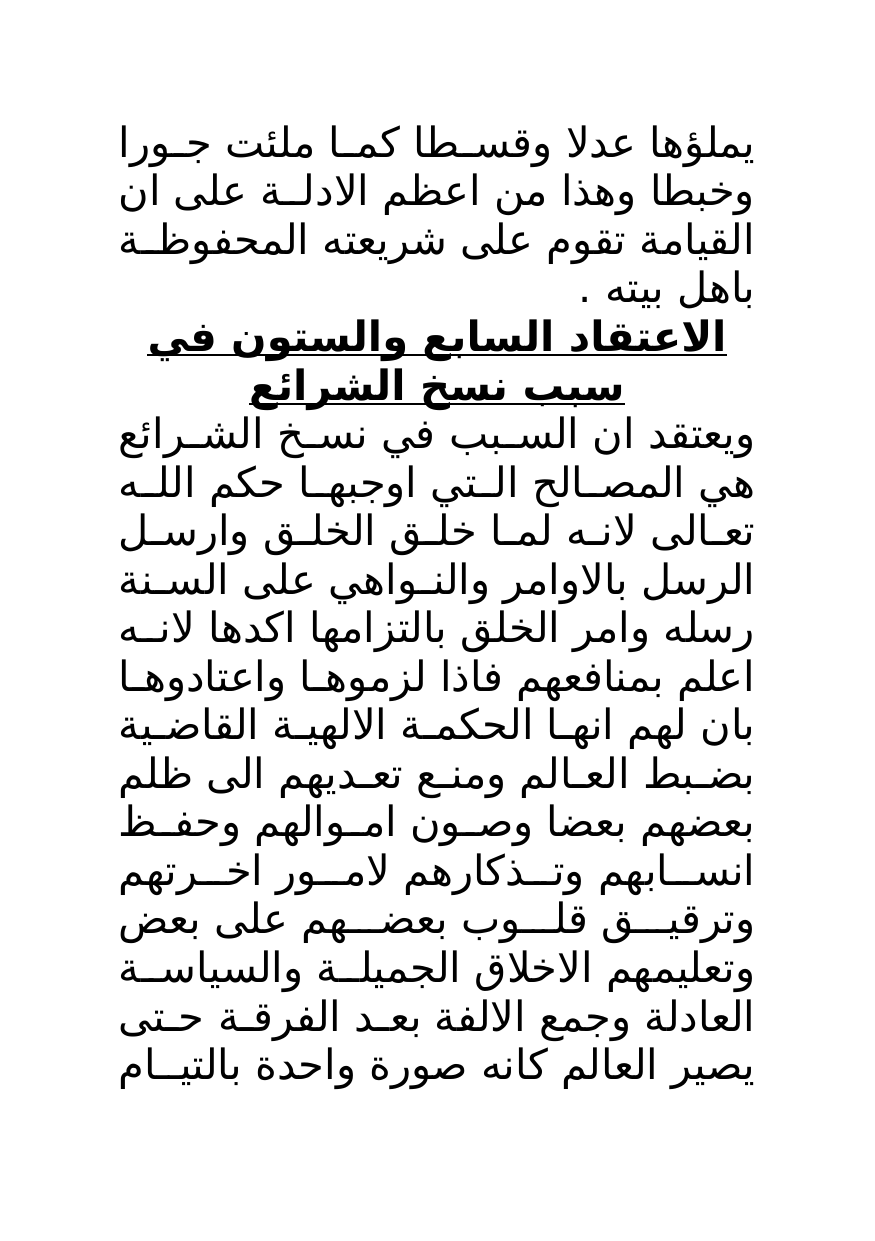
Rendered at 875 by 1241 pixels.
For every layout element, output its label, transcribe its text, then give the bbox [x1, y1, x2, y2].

text الاعتقاد السابع والستون في سبب نسخ الشرائع [118, 313, 756, 410]
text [118, 118, 756, 313]
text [118, 410, 756, 1089]
